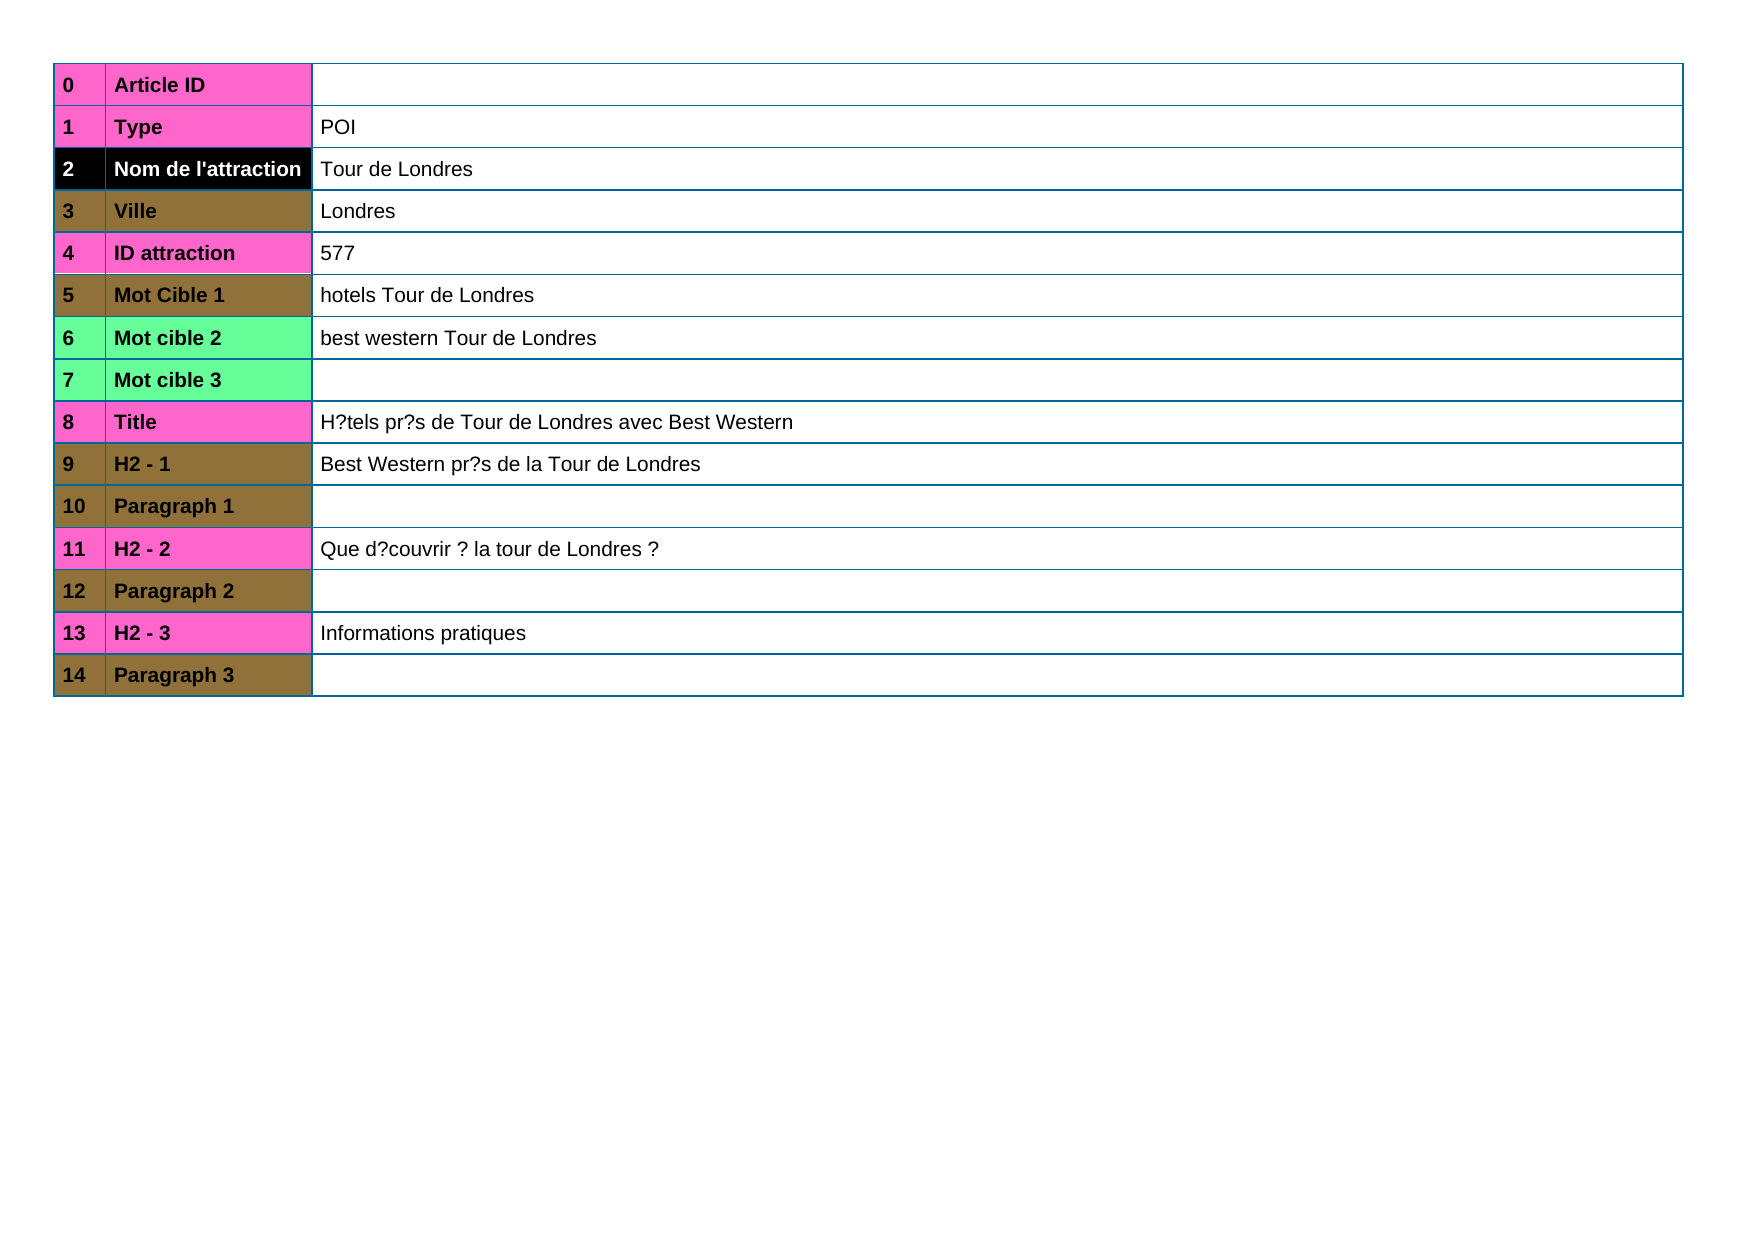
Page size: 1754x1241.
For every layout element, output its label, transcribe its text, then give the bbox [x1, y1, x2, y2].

table_cell Nom de l'attraction [106, 148, 311, 189]
table_cell 11 [55, 528, 105, 569]
table_cell 14 [55, 655, 105, 695]
table_header [313, 64, 1682, 105]
table_cell H?tels pr?s de Tour de Londres avec Best Western [313, 402, 1682, 442]
table_cell Londres [313, 191, 1682, 231]
table_cell 13 [55, 613, 105, 653]
table_cell [313, 570, 1682, 611]
table_cell 4 [55, 233, 105, 273]
table_cell 6 [55, 317, 105, 358]
table_cell Mot cible 3 [106, 360, 311, 400]
table_cell Title [106, 402, 311, 442]
table_cell [313, 486, 1682, 527]
table_cell 577 [313, 233, 1682, 273]
table_cell 1 [55, 106, 105, 147]
table_cell [313, 360, 1682, 400]
table_cell Mot Cible 1 [106, 275, 311, 316]
table_cell Paragraph 2 [106, 570, 311, 611]
table_cell Informations pratiques [313, 613, 1682, 653]
table_cell H2 - 1 [106, 444, 311, 484]
table_cell 5 [55, 275, 105, 316]
table_cell Tour de Londres [313, 148, 1682, 189]
table_cell 2 [55, 148, 105, 189]
table_cell ID attraction [106, 233, 311, 273]
table_cell Type [106, 106, 311, 147]
table_cell [313, 655, 1682, 695]
table_cell Paragraph 1 [106, 486, 311, 527]
table_cell 12 [55, 570, 105, 611]
table_cell POI [313, 106, 1682, 147]
table_cell 10 [55, 486, 105, 527]
table_cell best western Tour de Londres [313, 317, 1682, 358]
table_cell H2 - 3 [106, 613, 311, 653]
table_cell Paragraph 3 [106, 655, 311, 695]
table_cell 3 [55, 191, 105, 231]
table_cell 9 [55, 444, 105, 484]
table_header Article ID [106, 64, 311, 105]
table_header 0 [55, 64, 105, 105]
table_cell Que d?couvrir ? la tour de Londres ? [313, 528, 1682, 569]
table_cell Best Western pr?s de la Tour de Londres [313, 444, 1682, 484]
table_cell H2 - 2 [106, 528, 311, 569]
table_cell Ville [106, 191, 311, 231]
table_cell hotels Tour de Londres [313, 275, 1682, 316]
table_cell Mot cible 2 [106, 317, 311, 358]
table_cell 7 [55, 360, 105, 400]
table_cell 8 [55, 402, 105, 442]
